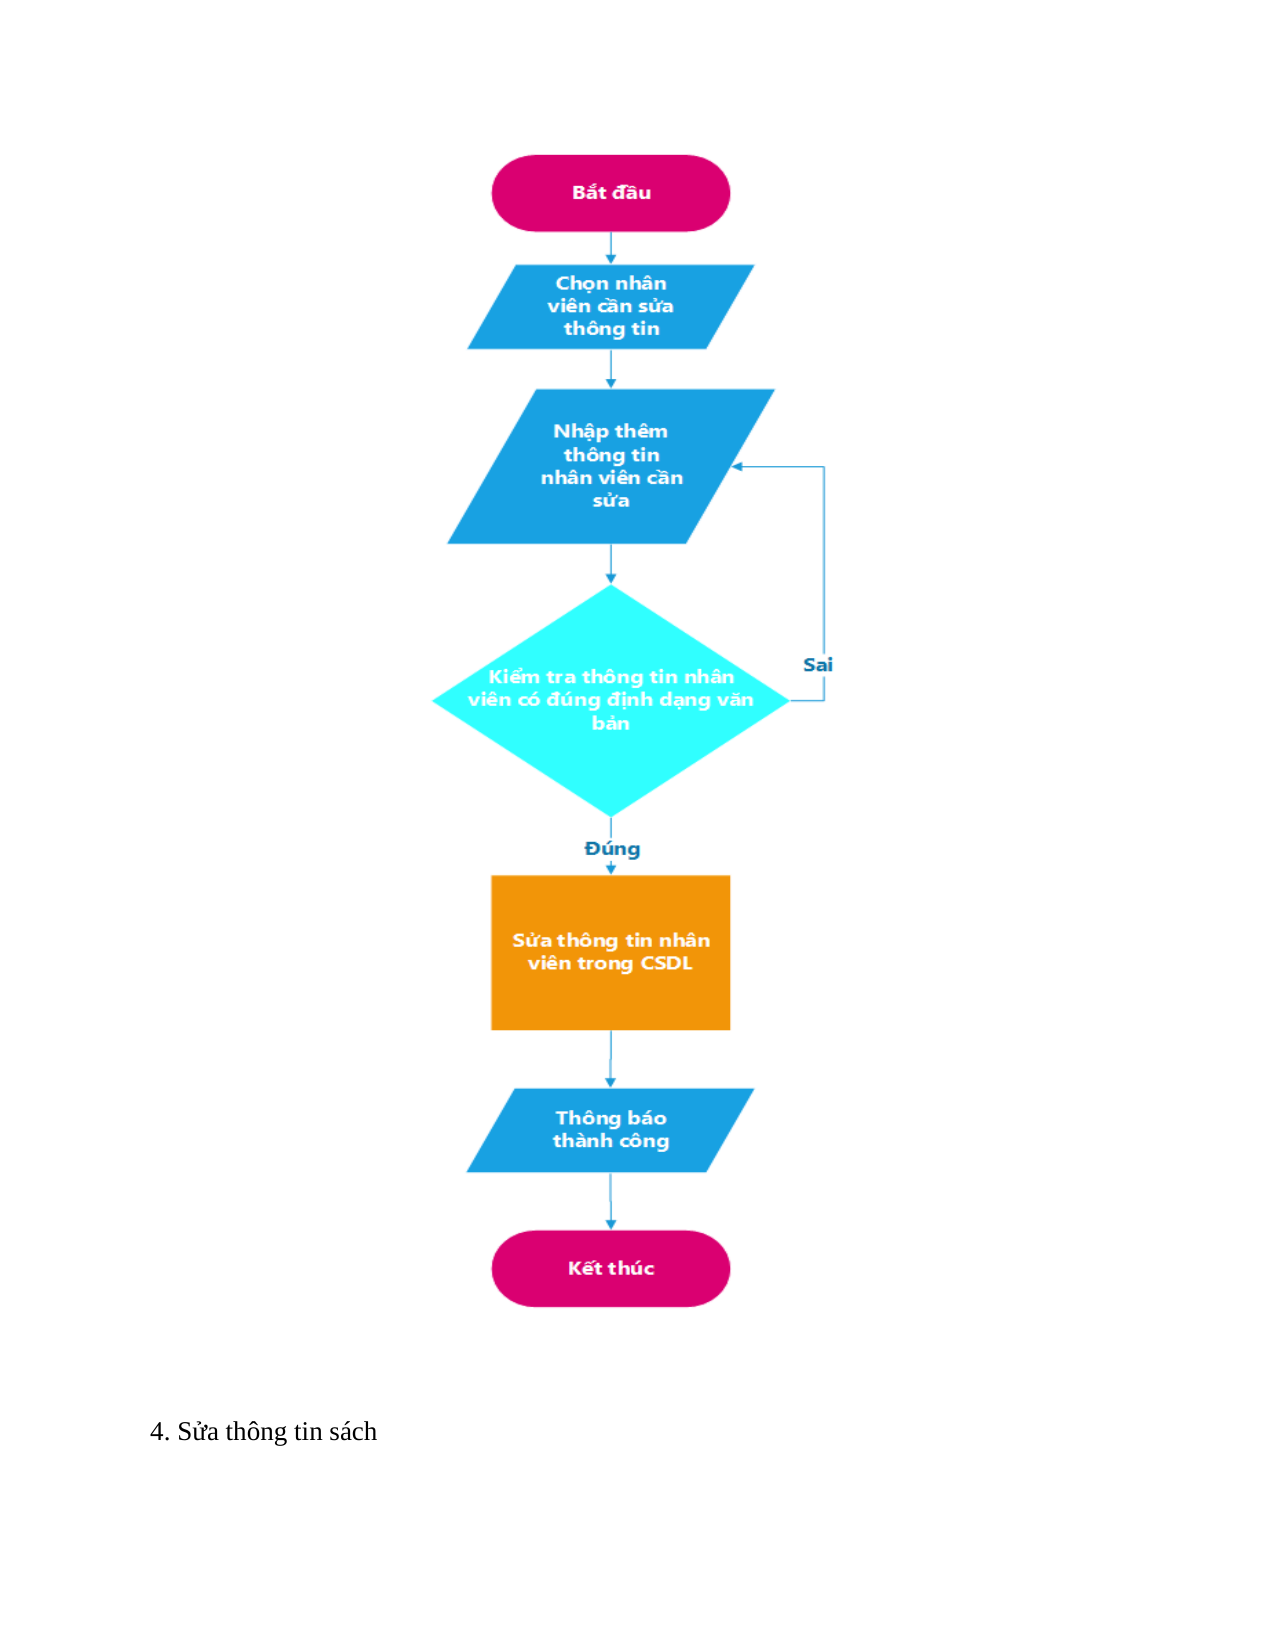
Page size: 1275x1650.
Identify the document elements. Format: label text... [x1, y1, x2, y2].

text 4. Sửa thông tin sách [150, 1415, 1125, 1446]
picture [429, 150, 846, 1313]
